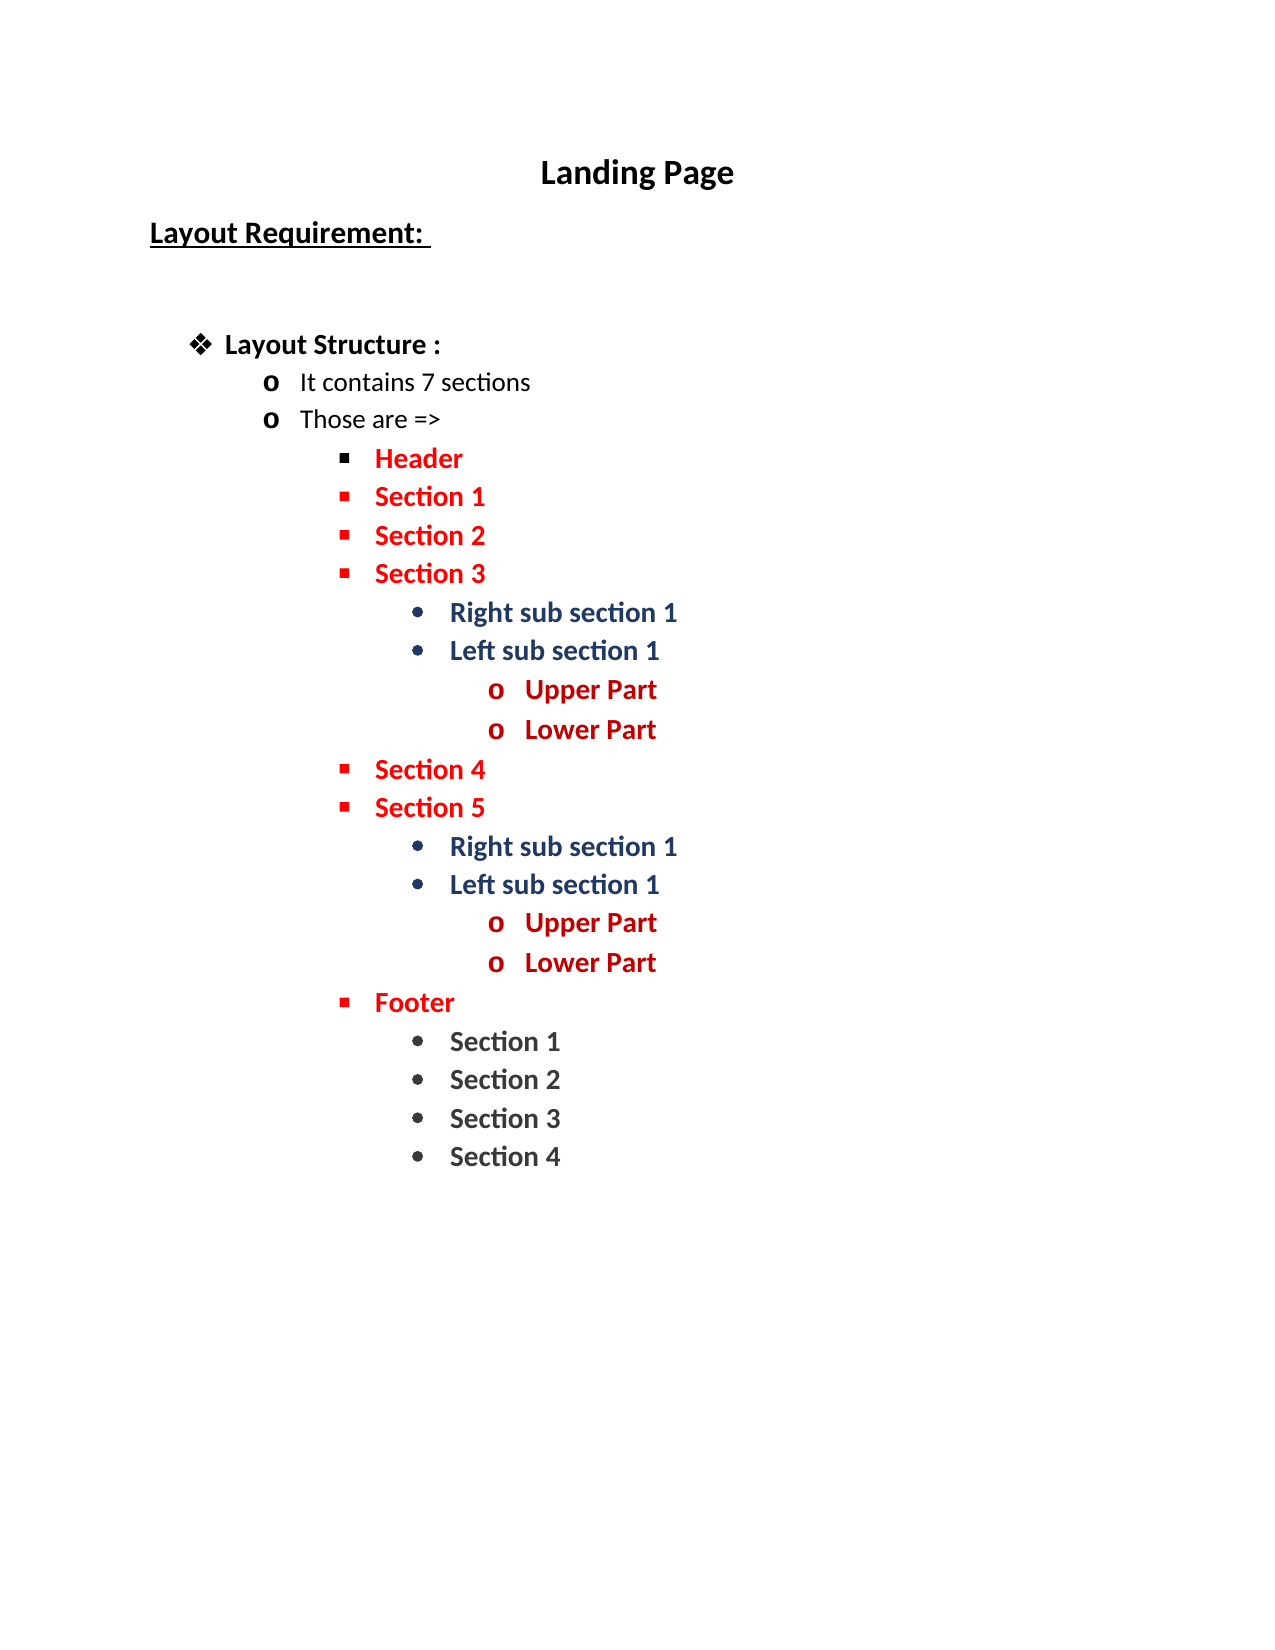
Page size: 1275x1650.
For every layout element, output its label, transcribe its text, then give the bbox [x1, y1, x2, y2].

list Layout Structure : [187, 326, 1125, 362]
list Section 4 [412, 1138, 1125, 1174]
list Lower Part [487, 711, 1125, 748]
list Section 2 [337, 517, 1125, 553]
text Landing Page [150, 150, 1125, 193]
text Layout Requirement: [150, 213, 1125, 251]
list Section 4 [337, 751, 1125, 786]
list Right sub section 1 [412, 828, 1125, 863]
list Section 5 [337, 789, 1125, 825]
list Section 1 [337, 478, 1125, 514]
list Upper Part [487, 671, 1125, 708]
list Left sub section 1 [412, 866, 1125, 902]
list Header [337, 440, 1125, 476]
list Upper Part [487, 904, 1125, 942]
list Lower Part [487, 944, 1125, 982]
list Right sub section 1 [412, 594, 1125, 629]
list Section 3 [412, 1100, 1125, 1135]
list Section 3 [337, 555, 1125, 591]
list It contains 7 sections [262, 365, 1125, 400]
list Left sub section 1 [412, 632, 1125, 668]
list Section 1 [412, 1023, 1125, 1058]
list Those are => [262, 402, 1125, 437]
list Footer [337, 984, 1125, 1020]
list Section 2 [412, 1061, 1125, 1097]
